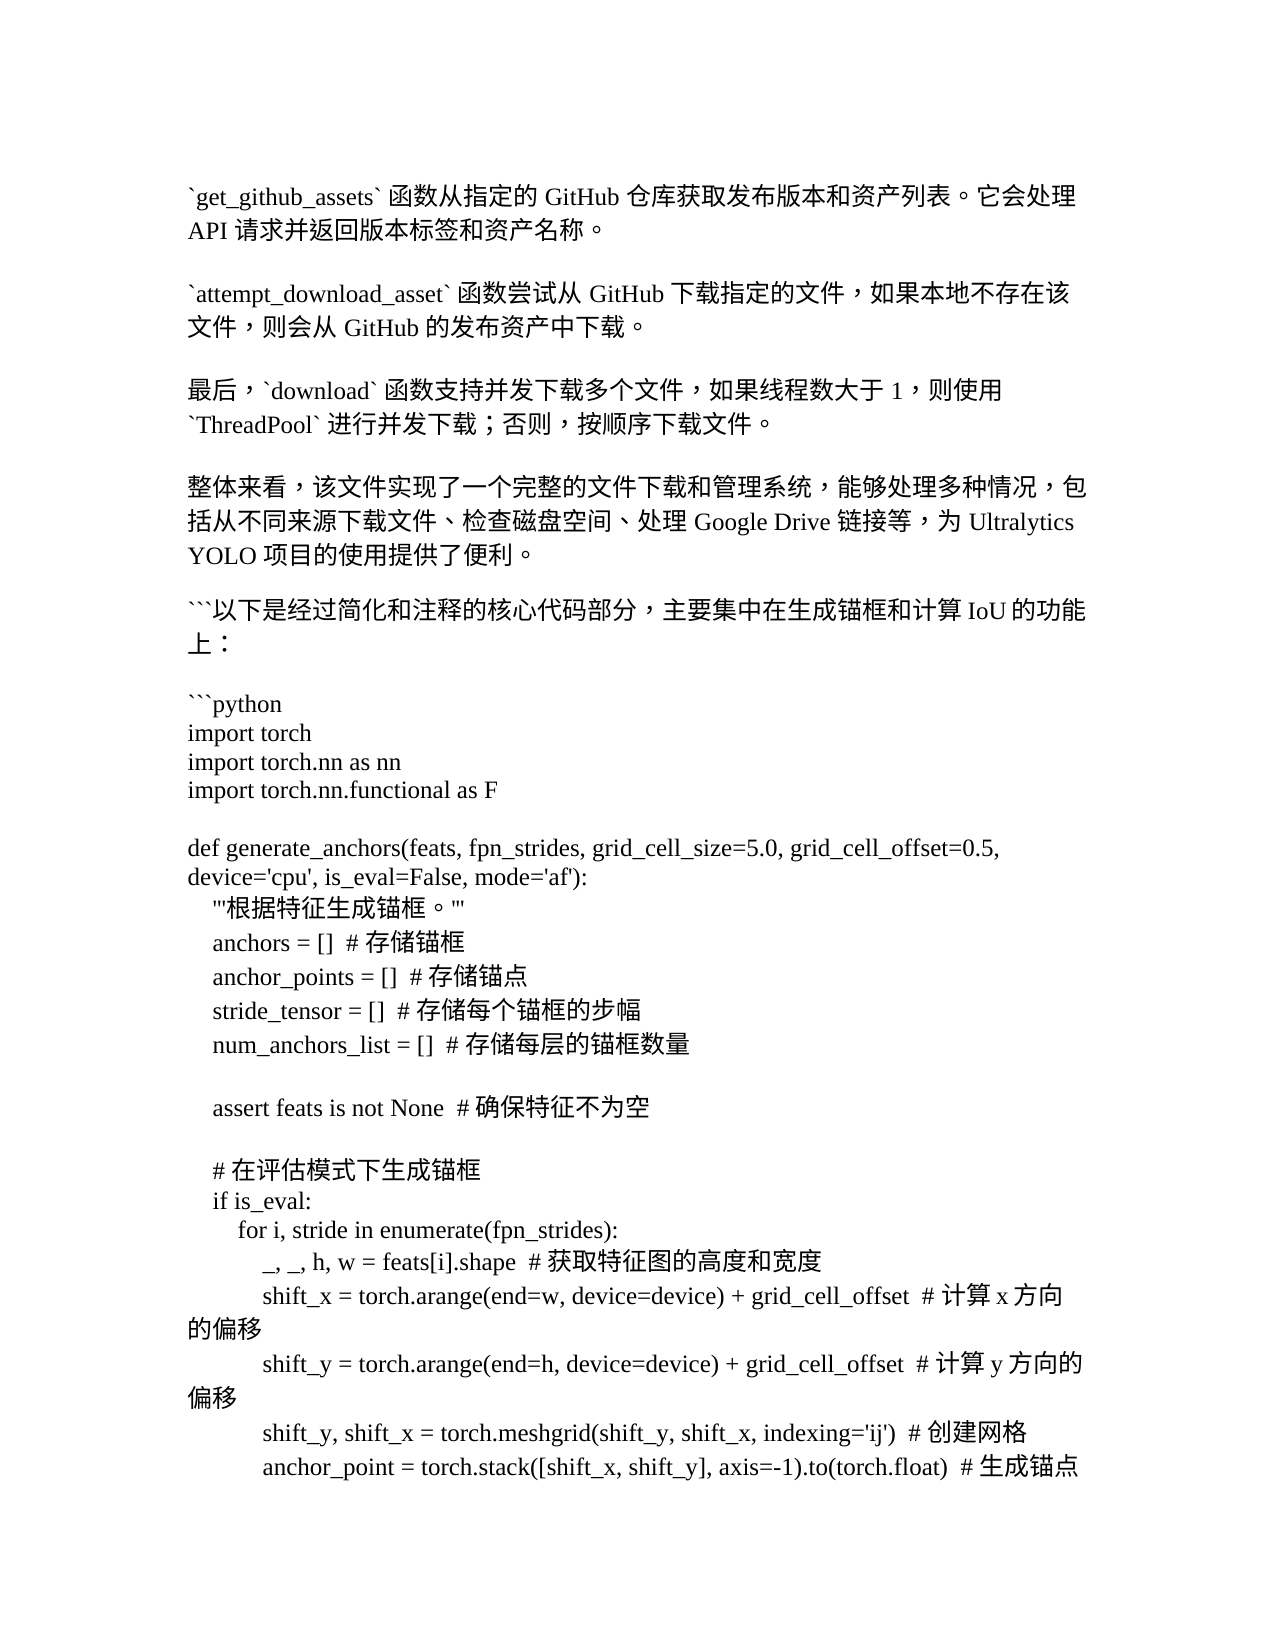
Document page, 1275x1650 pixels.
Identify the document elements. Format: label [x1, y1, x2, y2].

text [187, 592, 1087, 1482]
text [187, 150, 1087, 572]
